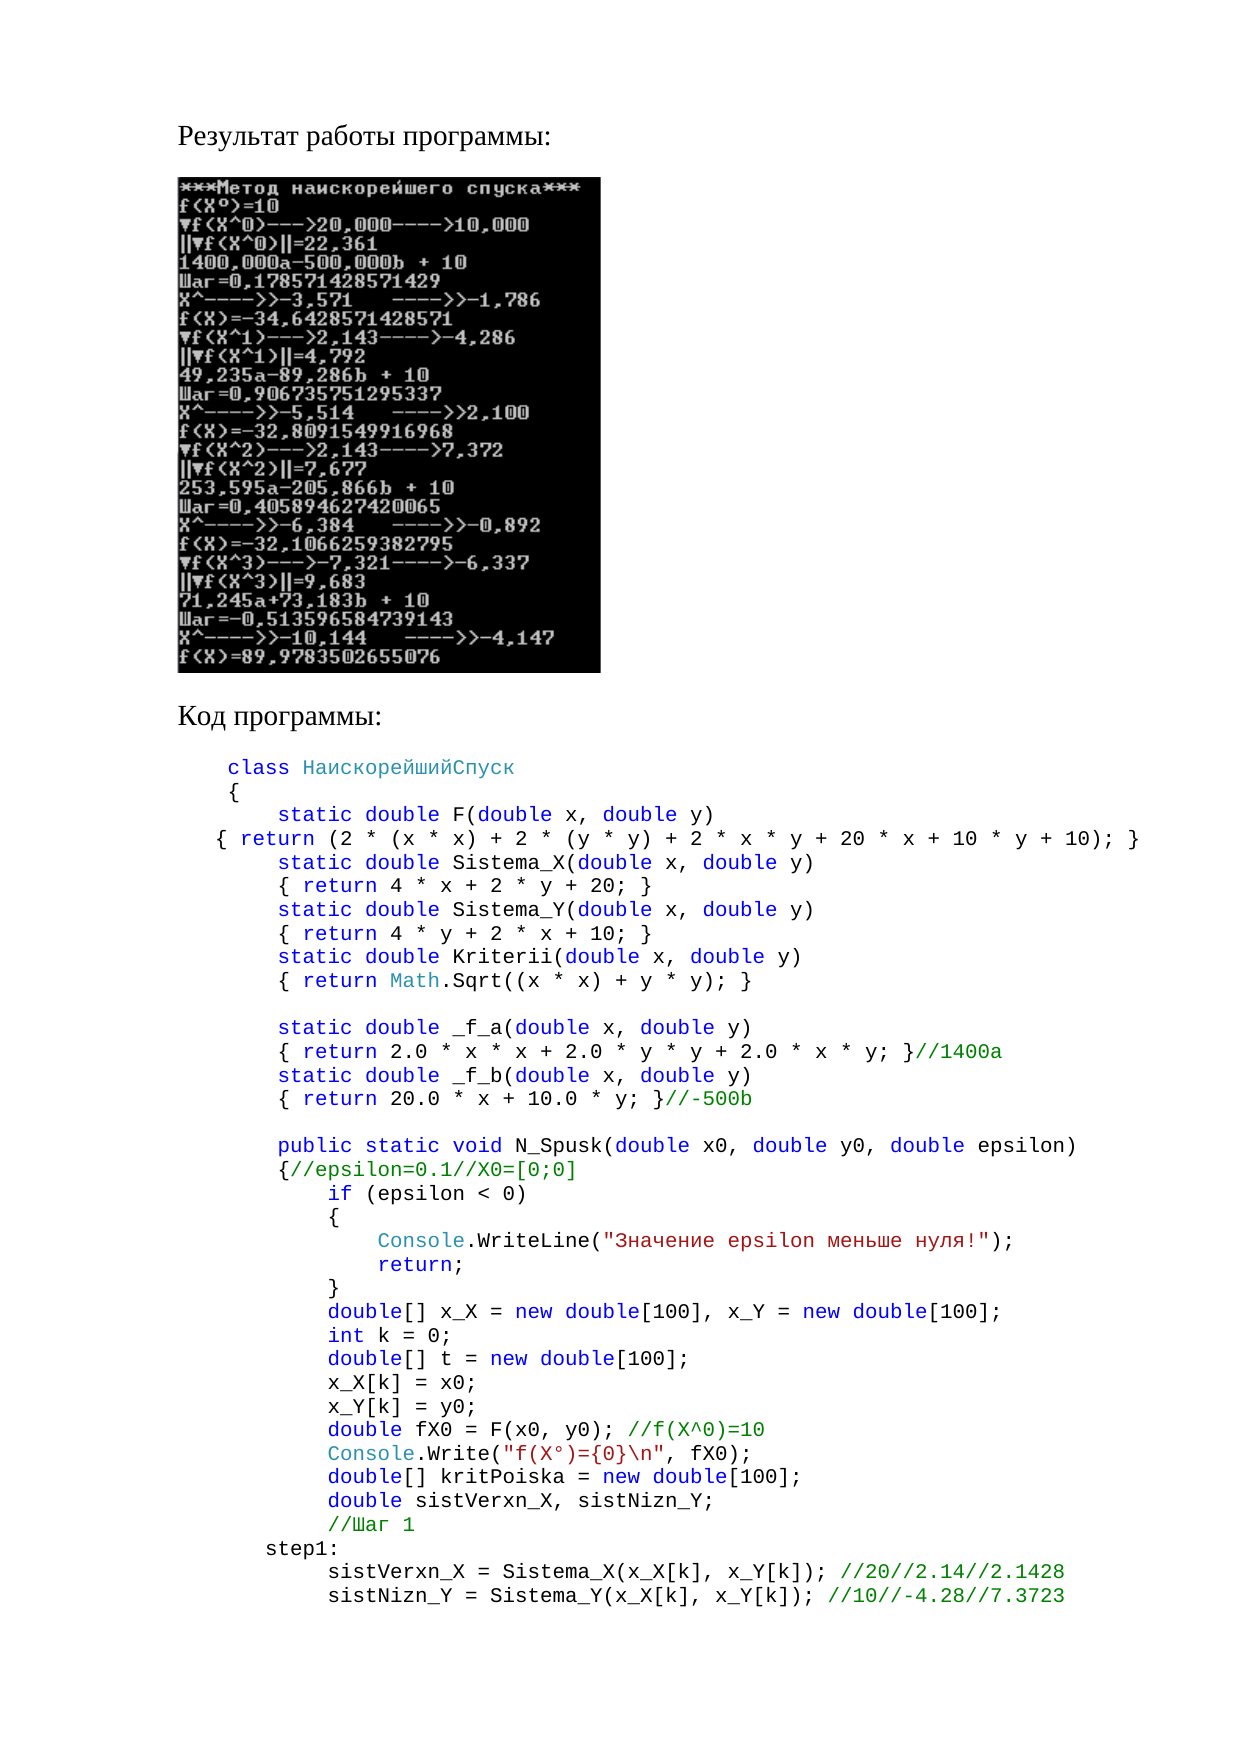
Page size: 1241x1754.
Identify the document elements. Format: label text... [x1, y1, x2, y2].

text double[] kritPoiska = new double[100]; [177, 1467, 1152, 1490]
text int k = 0; [177, 1325, 1152, 1348]
text return; [177, 1254, 1152, 1277]
text static double F(double x, double y) [177, 804, 1152, 828]
text class НаискорейшийСпуск [177, 757, 1152, 781]
text x_Y[k] = y0; [177, 1396, 1152, 1419]
text Код программы: [177, 698, 1152, 731]
text double[] x_X = new double[100], x_Y = new double[100]; [177, 1301, 1152, 1325]
text static double Sistema_Y(double x, double y) [177, 899, 1152, 923]
text step1: [177, 1537, 1152, 1561]
text static double Sistema_X(double x, double y) [177, 852, 1152, 875]
text Console.WriteLine("Значение epsilon меньше нуля!"); [177, 1230, 1152, 1254]
text sistVerxn_X = Sistema_X(x_X[k], x_Y[k]); //20//2.14//2.1428 [177, 1561, 1152, 1585]
text if (epsilon < 0) [177, 1183, 1152, 1206]
text //Шаг 1 [177, 1514, 1152, 1537]
text { return 20.0 * x + 10.0 * y; }//-500b [177, 1088, 1152, 1112]
text double sistVerxn_X, sistNizn_Y; [177, 1490, 1152, 1514]
text { [177, 781, 1152, 804]
text { [177, 1206, 1152, 1230]
text Результат работы программы: [177, 118, 1152, 152]
text { return 4 * y + 2 * x + 10; } [177, 923, 1152, 946]
text {//epsilon=0.1//X0=[0;0] [177, 1159, 1152, 1183]
text { return 2.0 * x * x + 2.0 * y * y + 2.0 * x * y; }//1400a [177, 1041, 1152, 1064]
text public static void N_Spusk(double x0, double y0, double epsilon) [177, 1136, 1152, 1159]
text { return Math.Sqrt((x * x) + y * y); } [177, 970, 1152, 994]
text static double _f_b(double x, double y) [177, 1064, 1152, 1088]
text { return 4 * x + 2 * y + 20; } [177, 875, 1152, 899]
text x_X[k] = x0; [177, 1372, 1152, 1396]
text Console.Write("f(X°)={0}\n", fX0); [177, 1443, 1152, 1467]
picture [177, 177, 601, 673]
text } [177, 1277, 1152, 1301]
text double[] t = new double[100]; [177, 1348, 1152, 1372]
text double fX0 = F(x0, y0); //f(X^0)=10 [177, 1419, 1152, 1443]
text { return (2 * (x * x) + 2 * (y * y) + 2 * x * y + 20 * x + 10 * y + 10); } [177, 828, 1152, 852]
text sistNizn_Y = Sistema_Y(x_X[k], x_Y[k]); //10//-4.28//7.3723 [177, 1585, 1152, 1608]
text static double _f_a(double x, double y) [177, 1017, 1152, 1041]
text static double Kriterii(double x, double y) [177, 946, 1152, 970]
